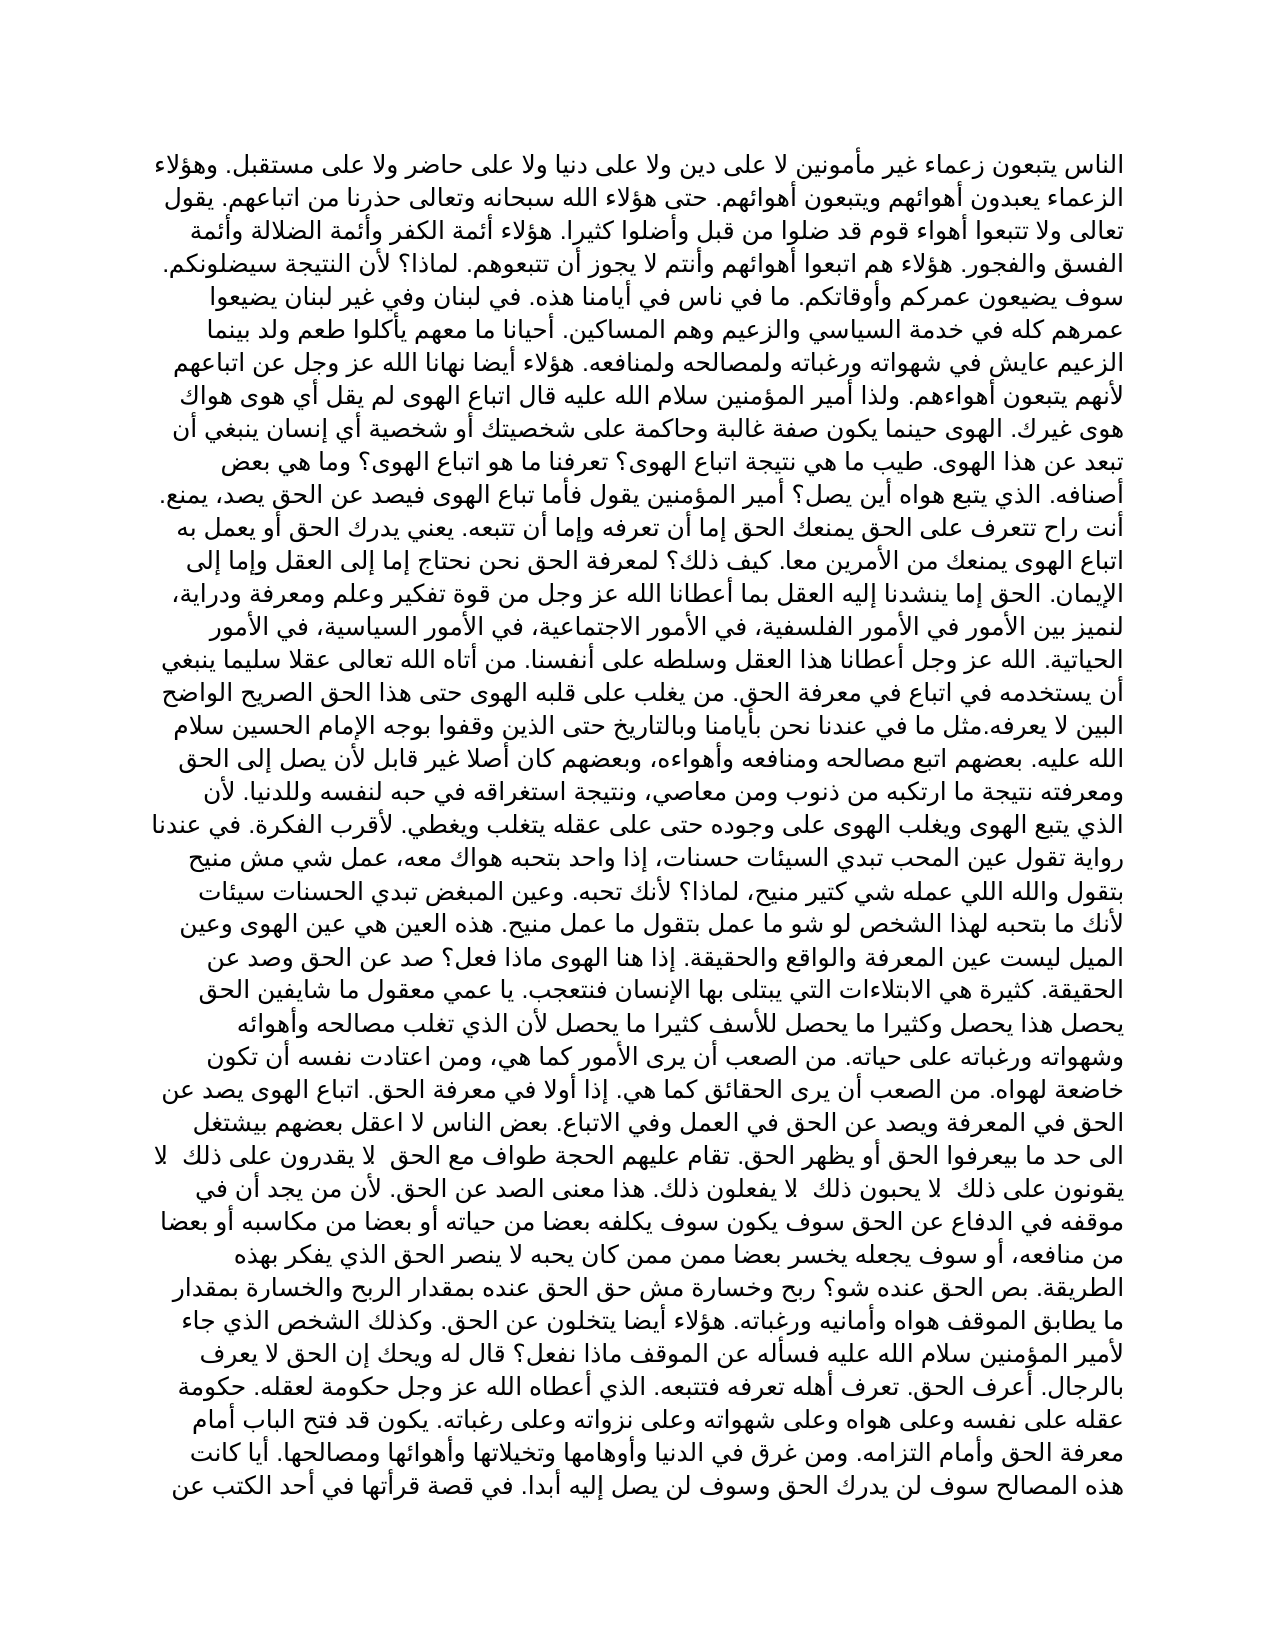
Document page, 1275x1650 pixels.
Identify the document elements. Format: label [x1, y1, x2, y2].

text [150, 150, 1125, 1499]
